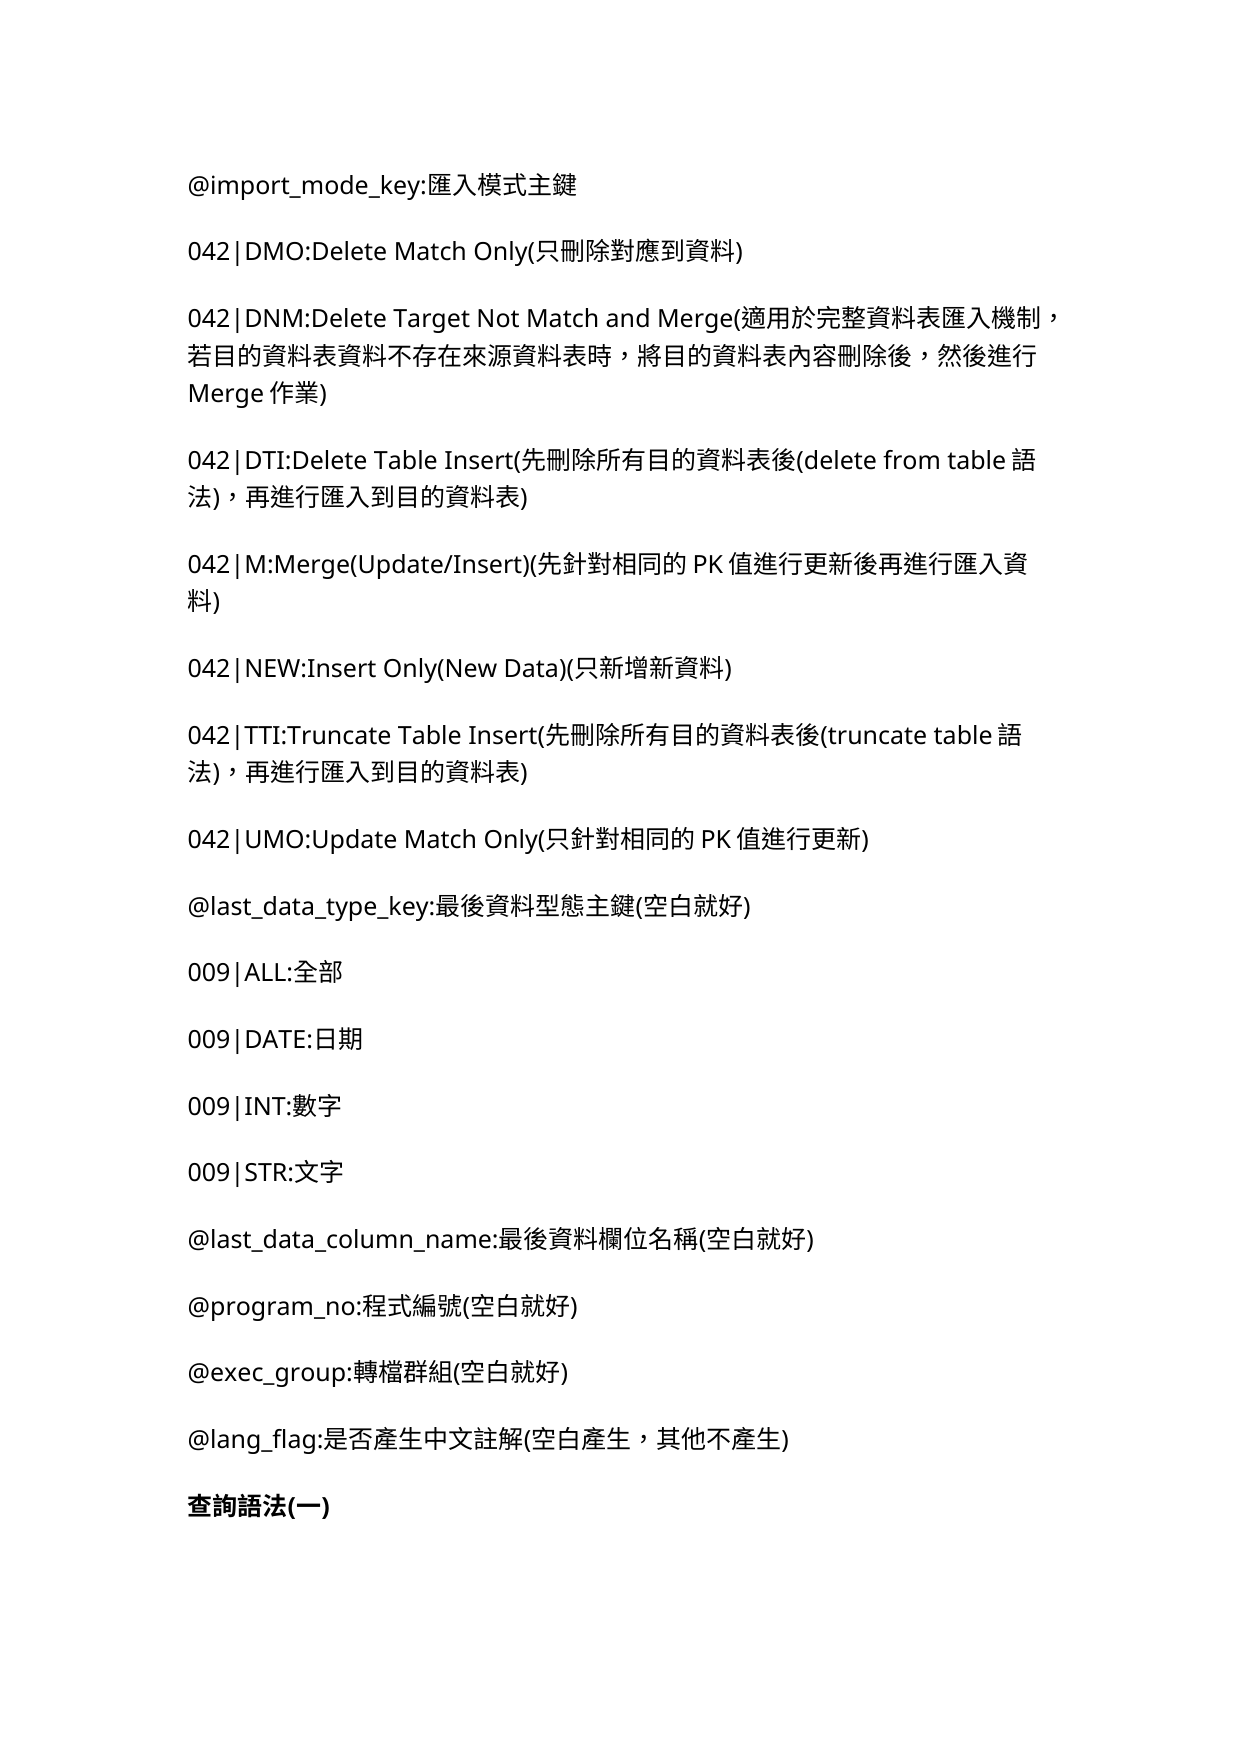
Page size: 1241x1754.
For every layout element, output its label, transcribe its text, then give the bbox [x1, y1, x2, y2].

text @last_data_type_key:最後資料型態主鍵(空白就好) [187, 885, 1053, 923]
text 042|DMO:Delete Match Only(只刪除對應到資料) [187, 231, 1053, 269]
text 查詢語法(一) [187, 1485, 1053, 1523]
text 042|DTI:Delete Table Insert(先刪除所有目的資料表後(delete from table語法)，再進行匯入到目的資料表) [187, 439, 1053, 514]
text @exec_group:轉檔群組(空白就好) [187, 1352, 1053, 1389]
text 042|TTI:Truncate Table Insert(先刪除所有目的資料表後(truncate table語法)，再進行匯入到目的資料表) [187, 714, 1053, 789]
text 009|ALL:全部 [187, 952, 1053, 989]
text 009|INT:數字 [187, 1085, 1053, 1123]
text @lang_flag:是否產生中文註解(空白產生，其他不產生) [187, 1419, 1053, 1456]
text 042|NEW:Insert Only(New Data)(只新增新資料) [187, 648, 1053, 685]
text 042|DNM:Delete Target Not Match and Merge(適用於完整資料表匯入機制，若目的資料表資料不存在來源資料表時，將目的資料表內容刪除後，然後進行Merge作業) [187, 298, 1053, 410]
text 042|M:Merge(Update/Insert)(先針對相同的PK值進行更新後再進行匯入資料) [187, 544, 1053, 619]
text 042|UMO:Update Match Only(只針對相同的PK值進行更新) [187, 819, 1053, 856]
text @last_data_column_name:最後資料欄位名稱(空白就好) [187, 1219, 1053, 1256]
text @program_no:程式編號(空白就好) [187, 1285, 1053, 1323]
text 009|DATE:日期 [187, 1019, 1053, 1056]
text 009|STR:文字 [187, 1152, 1053, 1189]
text @import_mode_key:匯入模式主鍵 [187, 164, 1053, 202]
